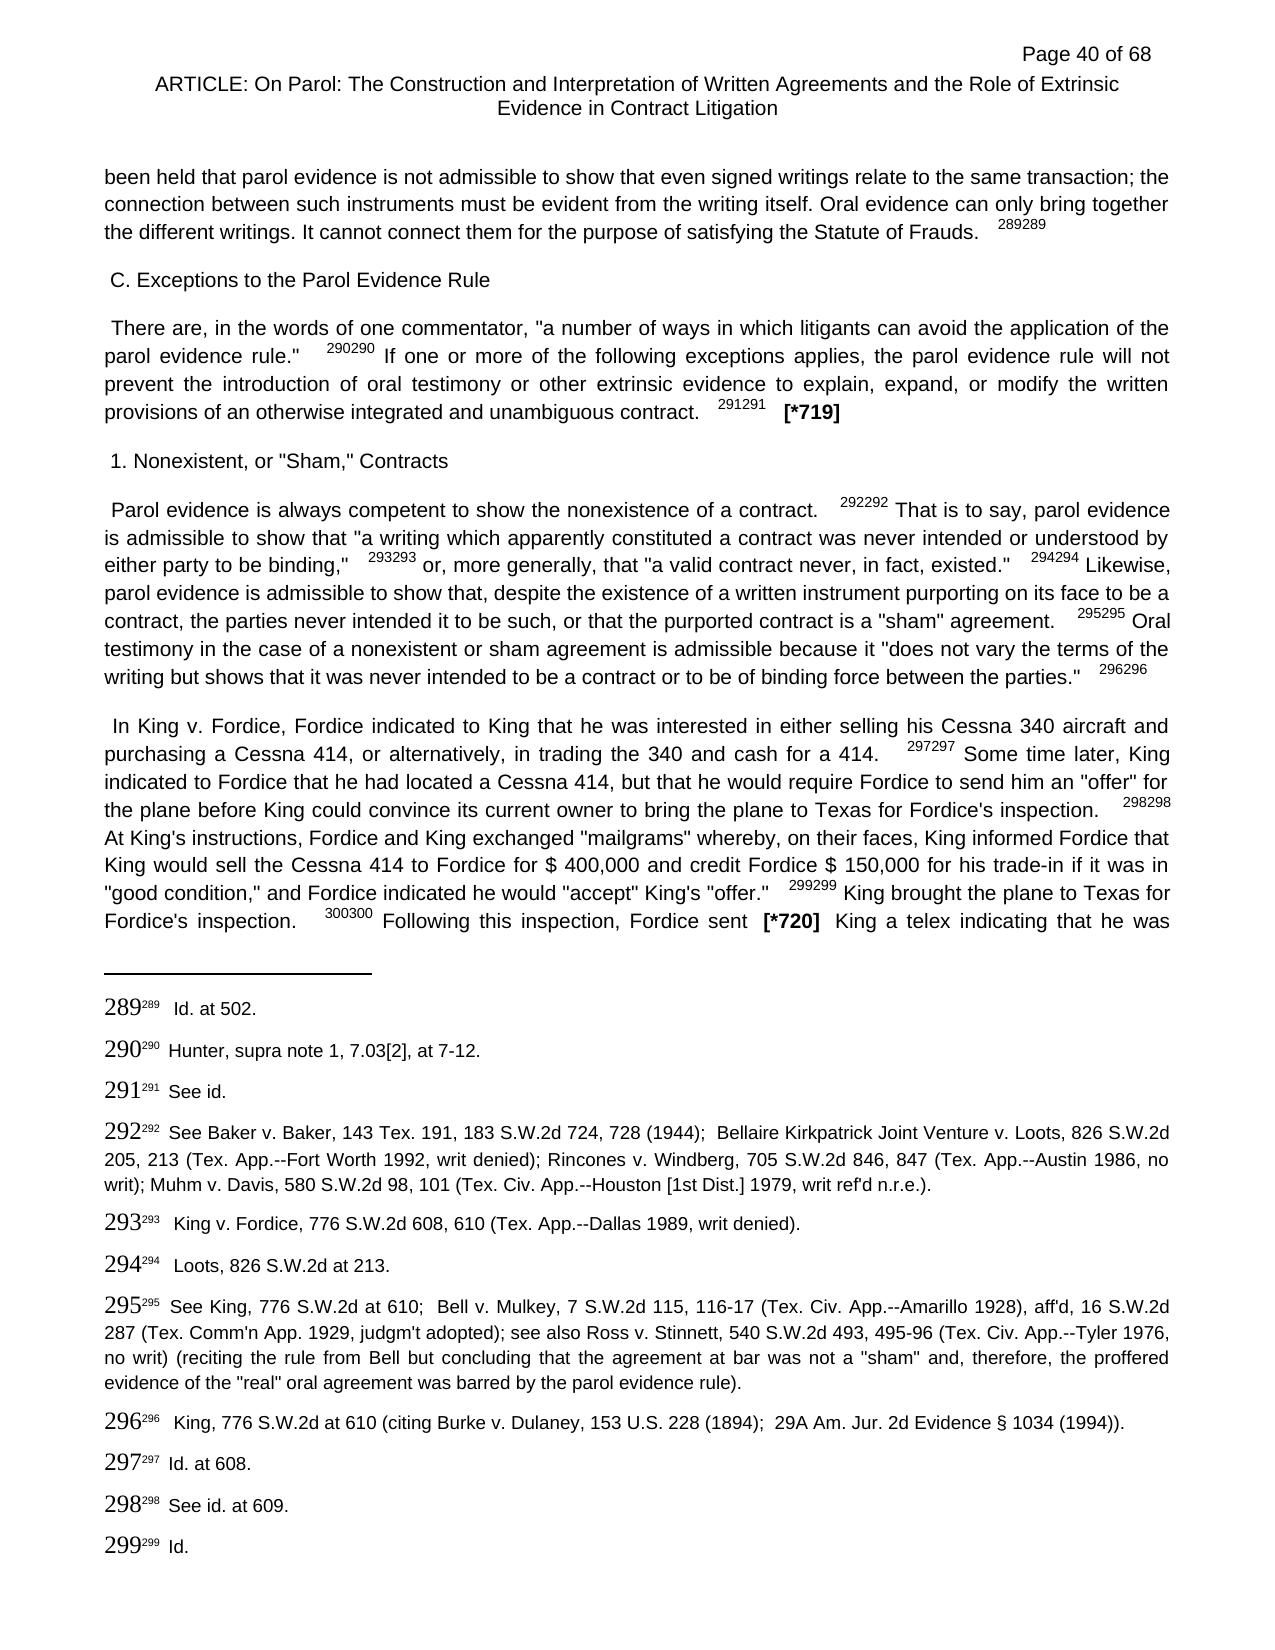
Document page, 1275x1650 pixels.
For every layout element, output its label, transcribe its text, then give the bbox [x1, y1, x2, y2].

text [104, 161, 1171, 244]
text In King v. Fordice, Fordice indicated to King that he was interested in either selling his Cessna 340 aircraft and purchasing a Cessna 414, or alternatively, in trading the 340 and cash for a 414. 297 Some time later, King indicated to Fordice that he had located a Cessna 414, but that he would require Fordice to send him an "offer" for the plane before King could convince its current owner to bring the plane to Texas for Fordice's inspection. 298 At King's instructions, Fordice and King exchanged "mailgrams" whereby, on their faces, King informed Fordice that King would sell the Cessna 414 to Fordice for $ 400,000 and credit Fordice $ 150,000 for his trade-in if it was in "good condition," and Fordice indicated he would "accept" King's "offer." 299 King brought the plane to Texas for Fordice's inspection. 300 Following this inspection, Fordice sent [*720] King a telex indicating that he was unsatisfied with the Cessna 414 and would not purchase it. 301 King then sued Fordice for breach of the "contract" evidenced by the mailgram and the subsequent telex. 302 [104, 711, 1171, 934]
text C. Exceptions to the Parol Evidence Rule [104, 265, 1171, 292]
text There are, in the words of one commentator, "a number of ways in which litigants can avoid the application of the parol evidence rule." 290 If one or more of the following exceptions applies, the parol evidence rule will not prevent the introduction of oral testimony or other extrinsic evidence to explain, expand, or modify the written provisions of an otherwise integrated and unambiguous contract. 291 [*719] [104, 313, 1171, 425]
text 1. Nonexistent, or "Sham," Contracts [104, 446, 1171, 473]
text Parol evidence is always competent to show the nonexistence of a contract. 292 That is to say, parol evidence is admissible to show that "a writing which apparently constituted a contract was never intended or understood by either party to be binding," 293 or, more generally, that "a valid contract never, in fact, existed." 294 Likewise, parol evidence is admissible to show that, despite the existence of a written instrument purporting on its face to be a contract, the parties never intended it to be such, or that the purported contract is a "sham" agreement. 295 Oral testimony in the case of a nonexistent or sham agreement is admissible because it "does not vary the terms of the writing but shows that it was never intended to be a contract or to be of binding force between the parties." 296 [104, 493, 1171, 690]
